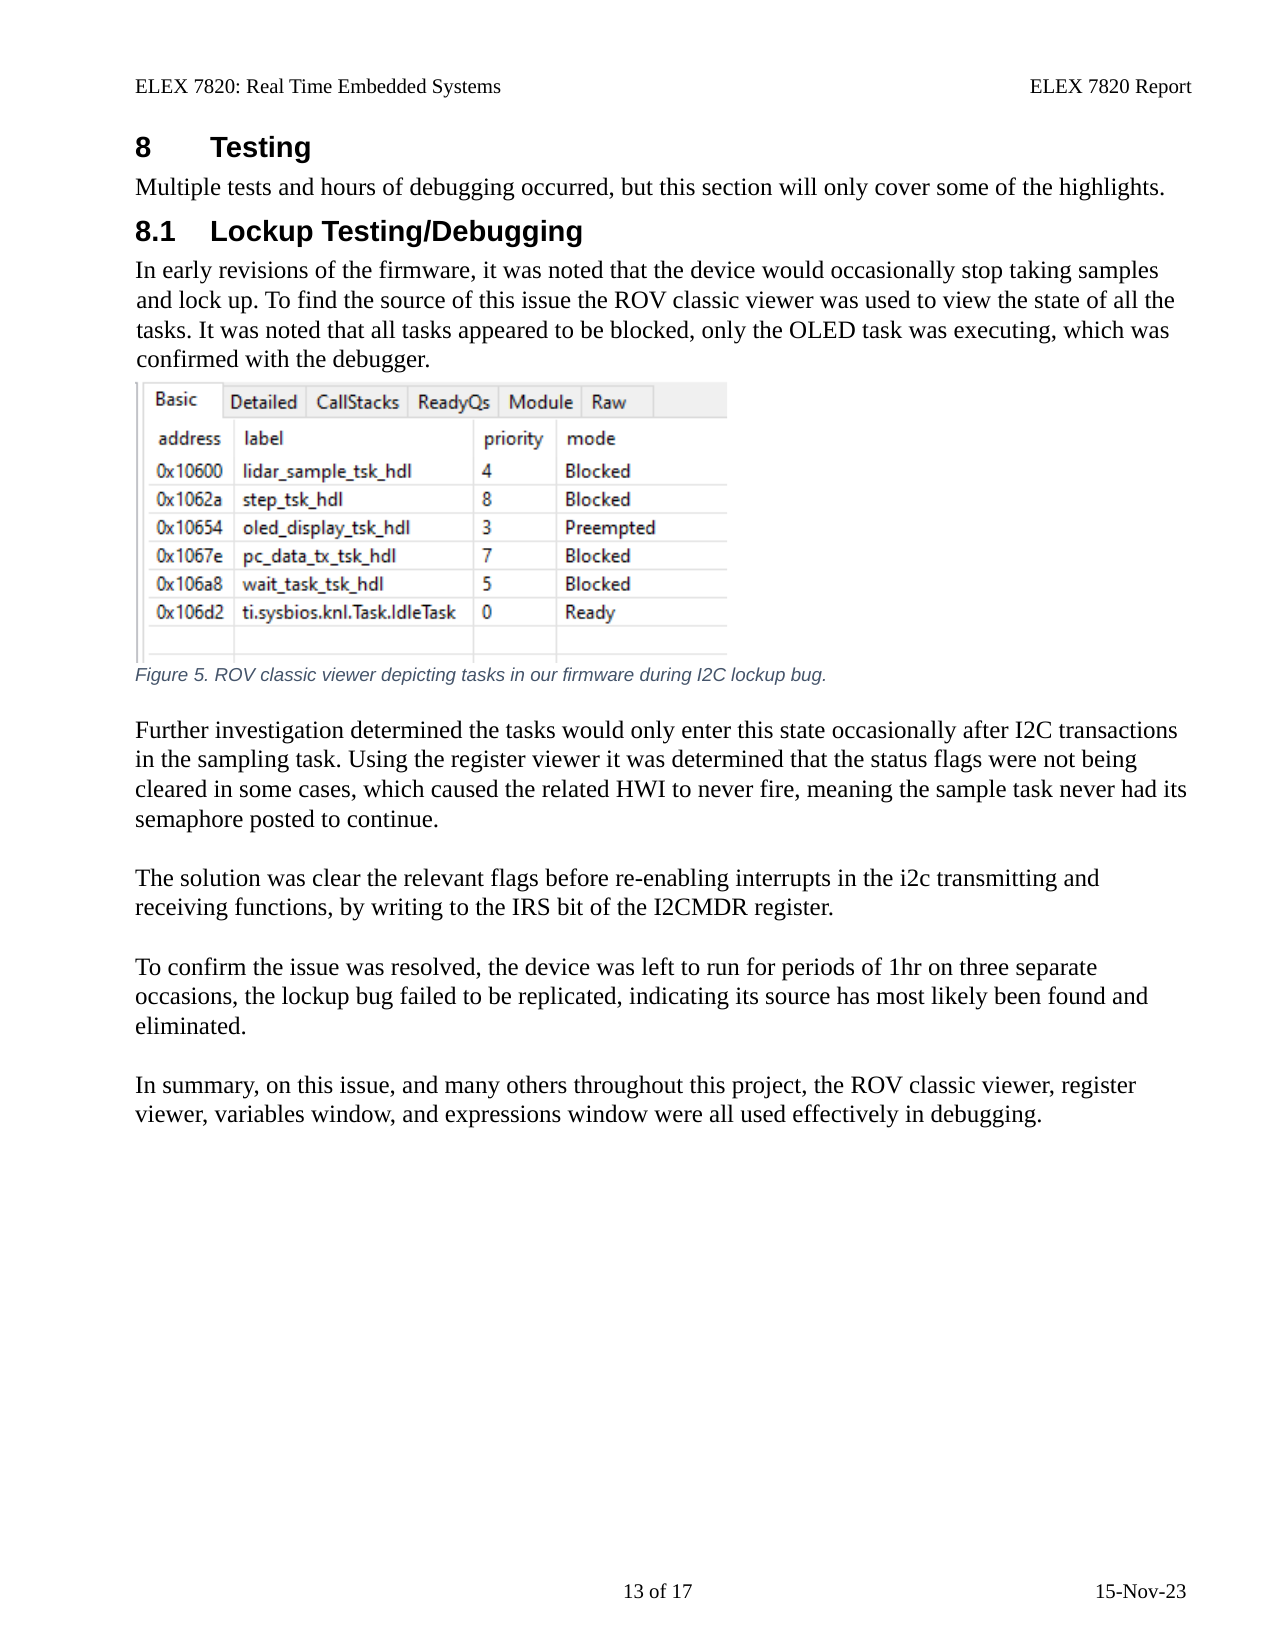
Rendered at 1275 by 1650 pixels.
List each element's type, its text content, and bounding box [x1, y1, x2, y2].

text Figure 5. ROV classic viewer depicting tasks in our firmware during I2C lockup bug. [135, 664, 1191, 685]
subtitle Testing [135, 131, 1191, 164]
picture [135, 373, 728, 663]
text In early revisions of the firmware, it was noted that the device would occasionally stop taking samples and lock up. To find the source of this issue the ROV classic viewer was used to view the state of all the tasks. It was noted that all tasks appeared to be blocked, only the OLED task was executing, which was confirmed with the debugger. [135, 256, 1191, 373]
subtitle Lockup Testing/Debugging [135, 213, 1191, 247]
text In summary, on this issue, and many others throughout this project, the ROV classic viewer, register viewer, variables window, and expressions window were all used effectively in debugging. [135, 1040, 1191, 1158]
text Further investigation determined the tasks would only enter this state occasionally after I2C transactions in the sampling task. Using the register viewer it was determined that the status flags were not being cleared in some cases, which caused the related HWI to never fire, meaning the sample task never had its semaphore posted to continue. The solution was clear the relevant flags before re-enabling interrupts in the i2c transmitting and receiving functions, by writing to the IRS bit of the I2CMDR register. To confirm the issue was resolved, the device was left to run for periods of 1hr on three separate occasions, the lockup bug failed to be replicated, indicating its source has most likely been found and eliminated. [135, 685, 1191, 1039]
text Multiple tests and hours of debugging occurred, but this section will only cover some of the highlights. [135, 172, 1191, 201]
